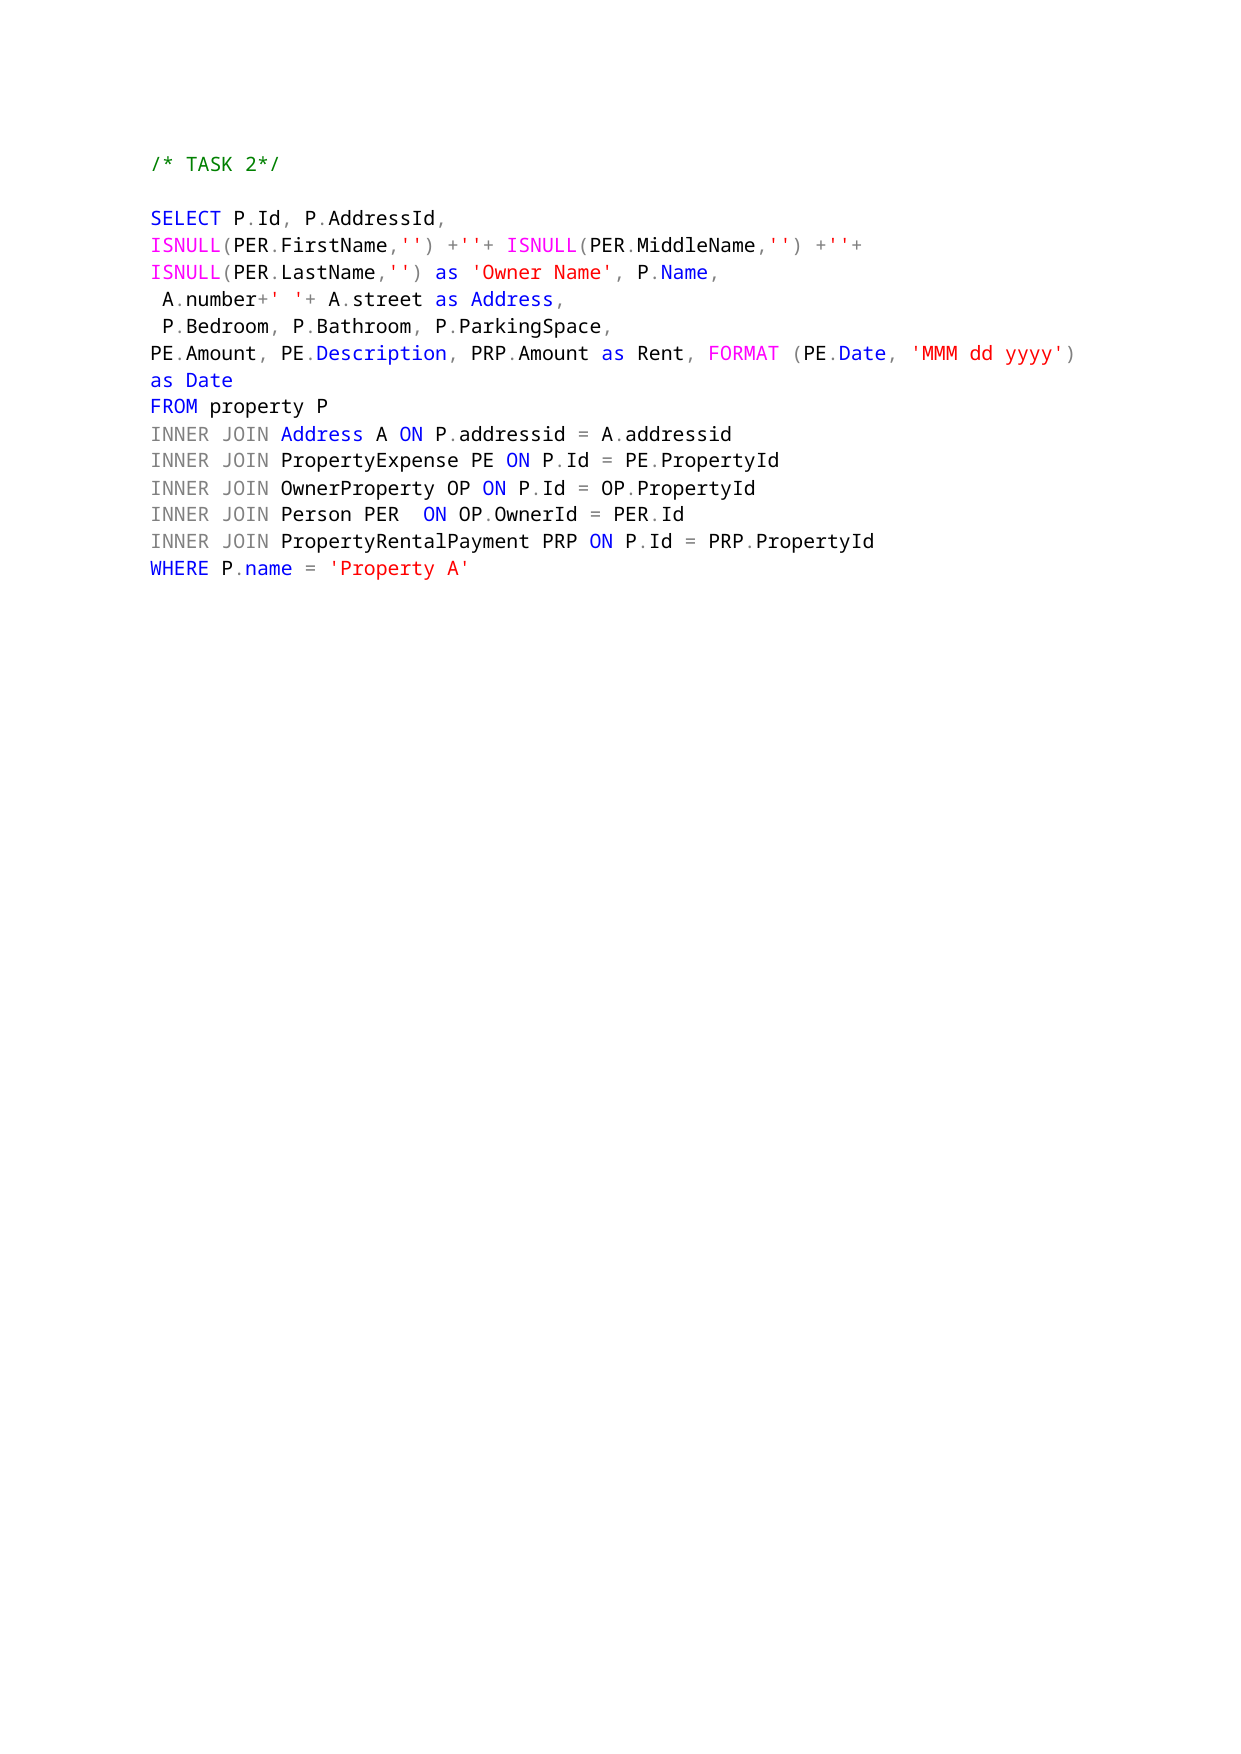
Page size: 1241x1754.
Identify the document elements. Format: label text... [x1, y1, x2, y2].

text /* TASK 2*/ [150, 150, 1090, 177]
text SELECT P.Id, P.AddressId, [150, 204, 1090, 231]
text PE.Amount, PE.Description, PRP.Amount as Rent, FORMAT (PE.Date, 'MMM dd yyyy') as Date [150, 339, 1090, 393]
text INNER JOIN OwnerProperty OP ON P.Id = OP.PropertyId [150, 474, 1090, 501]
text INNER JOIN Address A ON P.addressid = A.addressid [150, 420, 1090, 447]
text A.number+' '+ A.street as Address, [150, 285, 1090, 312]
text INNER JOIN PropertyRentalPayment PRP ON P.Id = PRP.PropertyId [150, 528, 1090, 555]
text WHERE P.name = 'Property A' [150, 555, 1090, 582]
text INNER JOIN PropertyExpense PE ON P.Id = PE.PropertyId [150, 447, 1090, 474]
text ISNULL(PER.LastName,'') as 'Owner Name', P.Name, [150, 258, 1090, 285]
text FROM property P [150, 393, 1090, 420]
text ISNULL(PER.FirstName,'') +''+ ISNULL(PER.MiddleName,'') +''+ [150, 231, 1090, 258]
text P.Bedroom, P.Bathroom, P.ParkingSpace, [150, 312, 1090, 339]
text INNER JOIN Person PER ON OP.OwnerId = PER.Id [150, 501, 1090, 528]
